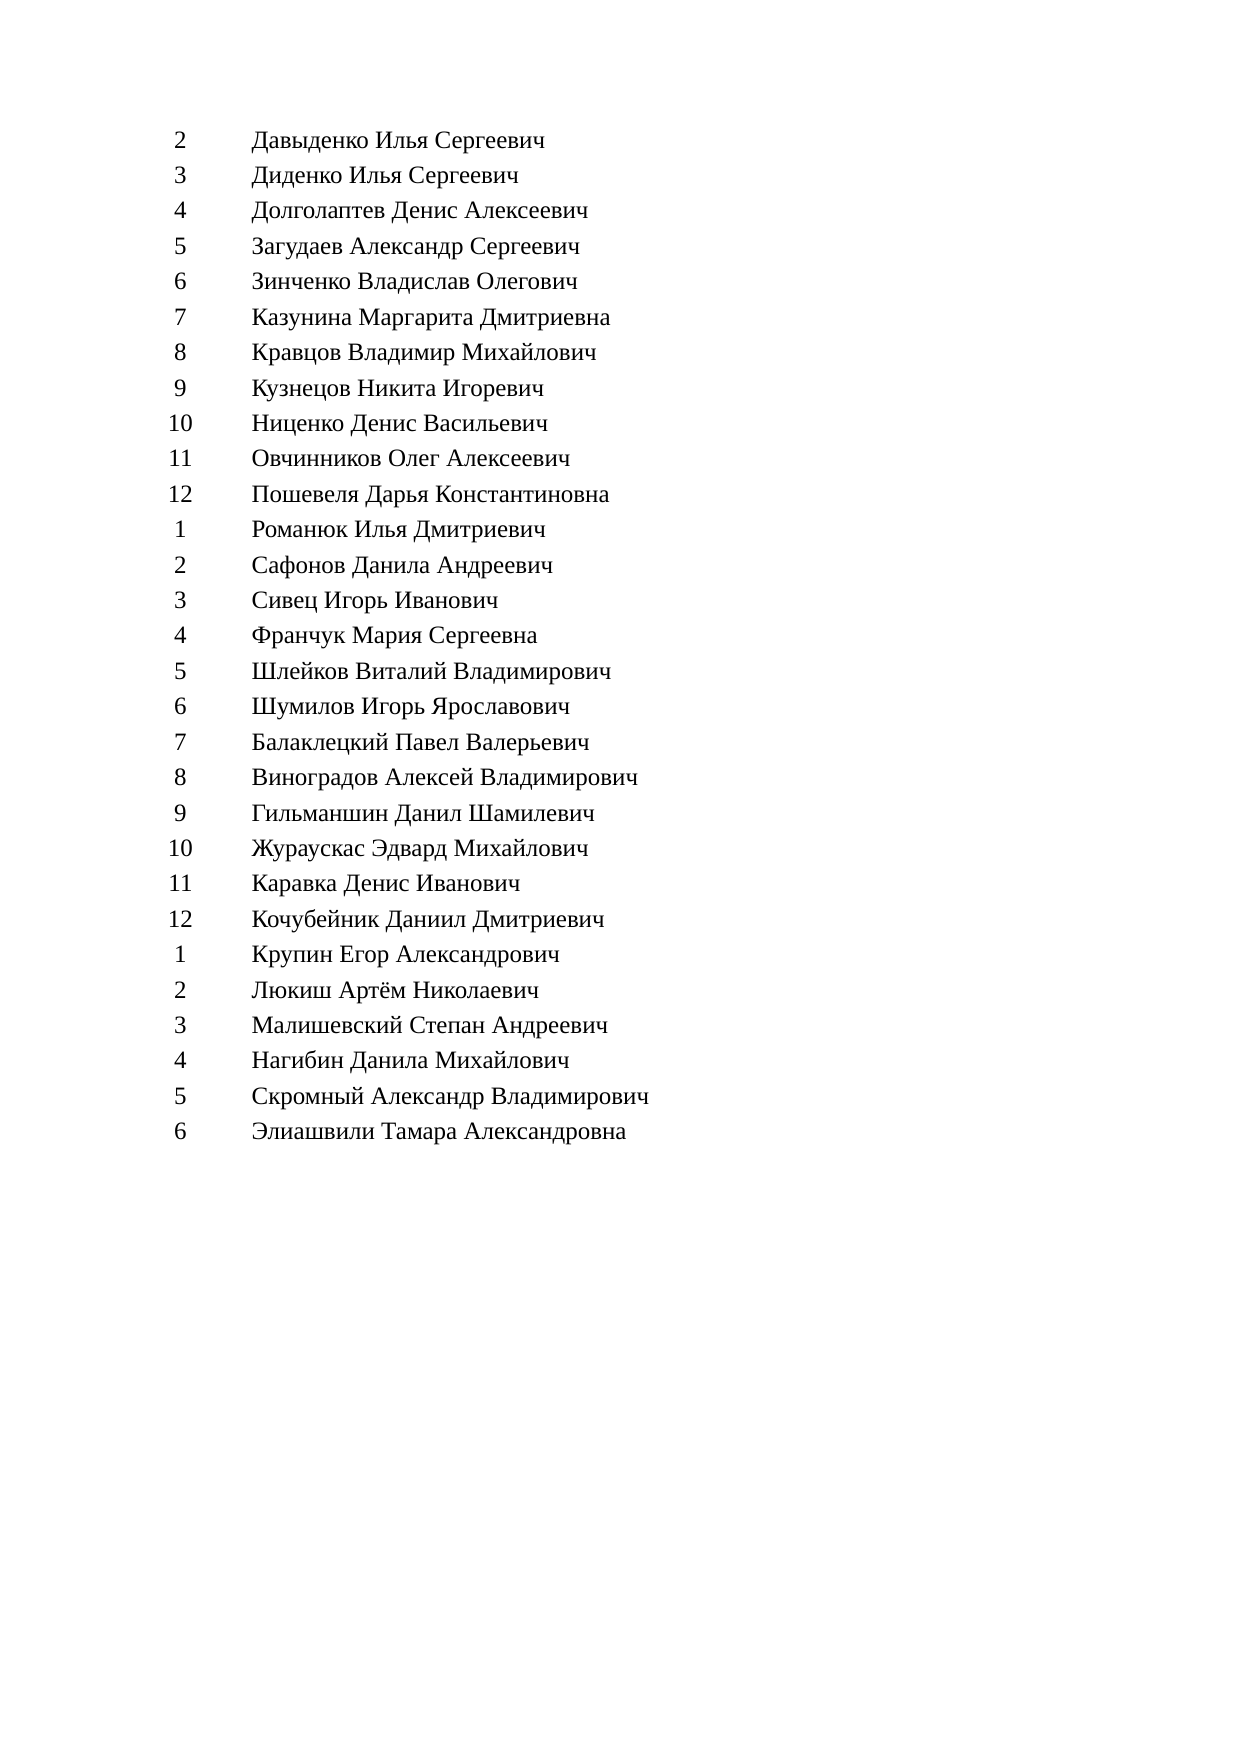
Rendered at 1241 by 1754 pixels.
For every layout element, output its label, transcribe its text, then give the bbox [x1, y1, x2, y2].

table_cell Каравка Денис Иванович [248, 862, 793, 897]
table_cell 2 [112, 118, 248, 153]
table_cell Скромный Александр Владимирович [248, 1074, 793, 1110]
table_cell Романюк Илья Дмитриевич [248, 508, 793, 543]
table_cell Давыденко Илья Сергеевич [248, 118, 793, 153]
table_cell 7 [112, 295, 248, 331]
table_cell Малишевский Степан Андреевич [248, 1004, 793, 1039]
table_cell Гильманшин Данил Шамилевич [248, 791, 793, 826]
table_cell Кравцов Владимир Михайлович [248, 331, 793, 366]
table_cell 3 [112, 154, 248, 189]
table_cell 10 [112, 826, 248, 862]
table_cell Балаклецкий Павел Валерьевич [248, 720, 793, 756]
table_cell Виноградов Алексей Владимирович [248, 756, 793, 791]
table_cell Жураускас Эдвард Михайлович [248, 826, 793, 862]
table_cell Зинченко Владислав Олегович [248, 260, 793, 295]
table_cell Люкиш Артём Николаевич [248, 968, 793, 1003]
table_cell Овчинников Олег Алексеевич [248, 437, 793, 472]
table_cell 11 [112, 437, 248, 472]
table_cell 4 [112, 189, 248, 224]
table_cell Кузнецов Никита Игоревич [248, 366, 793, 401]
table_cell 12 [112, 897, 248, 933]
table_cell 9 [112, 791, 248, 826]
table_cell 5 [112, 1074, 248, 1110]
table_cell Франчук Мария Сергеевна [248, 614, 793, 649]
table_cell Шумилов Игорь Ярославович [248, 685, 793, 720]
table_cell 10 [112, 401, 248, 437]
table_cell Шлейков Виталий Владимирович [248, 649, 793, 685]
table_cell 1 [112, 508, 248, 543]
table_cell Элиашвили Тамара Александровна [248, 1110, 793, 1145]
table_cell Долголаптев Денис Алексеевич [248, 189, 793, 224]
table_cell 2 [112, 968, 248, 1003]
table_cell 4 [112, 1039, 248, 1074]
table_cell 6 [112, 685, 248, 720]
table_cell Сафонов Данила Андреевич [248, 543, 793, 578]
table_cell Диденко Илья Сергеевич [248, 154, 793, 189]
table_cell Ниценко Денис Васильевич [248, 401, 793, 437]
table_cell 1 [112, 933, 248, 968]
table_cell 3 [112, 579, 248, 614]
table_cell 2 [112, 543, 248, 578]
table_cell 6 [112, 1110, 248, 1145]
table_cell 5 [112, 649, 248, 685]
table_cell 12 [112, 472, 248, 508]
table_cell Крупин Егор Александрович [248, 933, 793, 968]
table_cell 5 [112, 224, 248, 260]
table_cell 8 [112, 331, 248, 366]
table_cell 9 [112, 366, 248, 401]
table_cell Сивец Игорь Иванович [248, 579, 793, 614]
table_cell Кочубейник Даниил Дмитриевич [248, 897, 793, 933]
table_cell Казунина Маргарита Дмитриевна [248, 295, 793, 331]
table_cell Пошевеля Дарья Константиновна [248, 472, 793, 508]
table_cell 11 [112, 862, 248, 897]
table_cell 6 [112, 260, 248, 295]
table_cell 7 [112, 720, 248, 756]
table_cell 8 [112, 756, 248, 791]
table_cell 3 [112, 1004, 248, 1039]
table_cell 4 [112, 614, 248, 649]
table_cell Загудаев Александр Сергеевич [248, 224, 793, 260]
table_cell Нагибин Данила Михайлович [248, 1039, 793, 1074]
